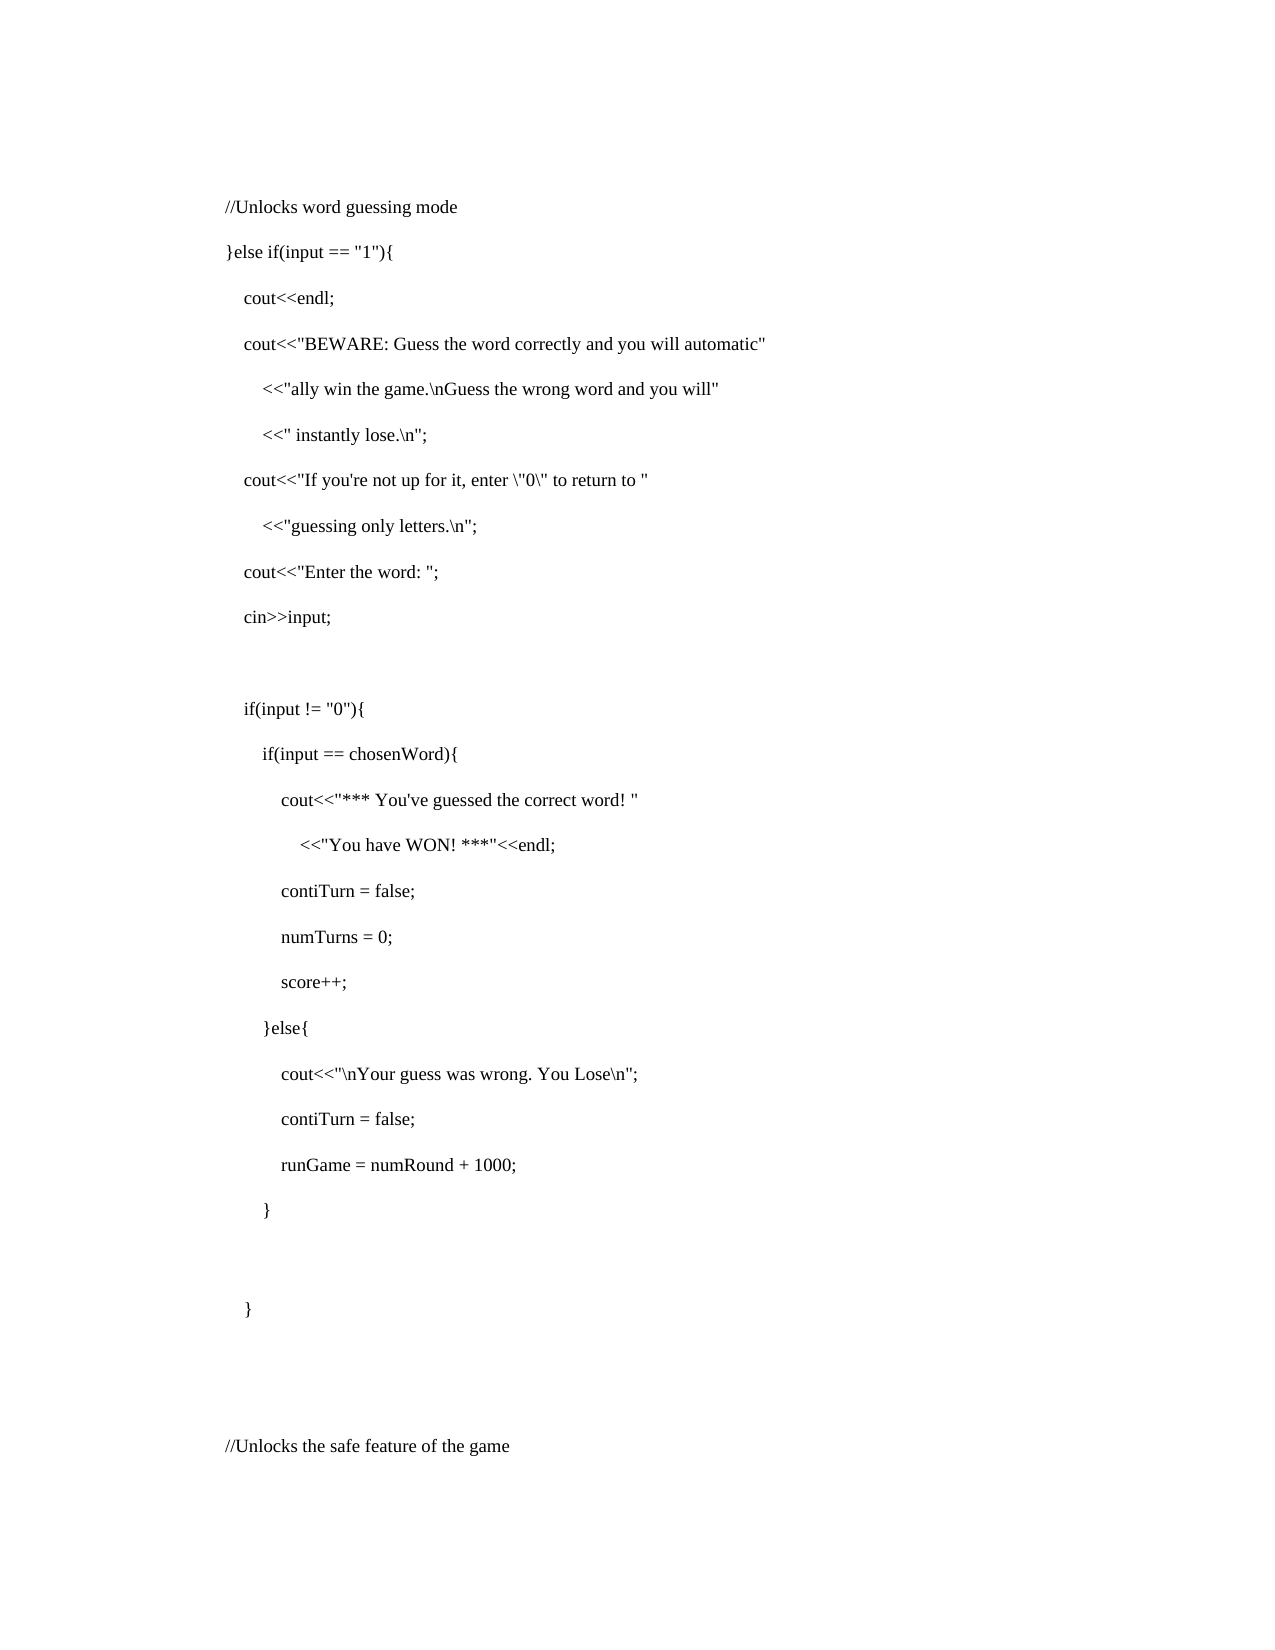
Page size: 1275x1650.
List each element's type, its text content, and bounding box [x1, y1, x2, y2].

text if(input != "0"){ [150, 697, 1125, 719]
text <<"You have WON! ***"<<endl; [150, 834, 1125, 856]
text } [150, 1199, 1125, 1221]
text cout<<"Enter the word: "; [150, 561, 1125, 582]
text runGame = numRound + 1000; [150, 1154, 1125, 1175]
text if(input == chosenWord){ [150, 743, 1125, 765]
text <<"ally win the game.\nGuess the wrong word and you will" [150, 378, 1125, 400]
text //Unlocks word guessing mode [150, 196, 1125, 217]
text cout<<"BEWARE: Guess the word correctly and you will automatic" [150, 332, 1125, 354]
text contiTurn = false; [150, 880, 1125, 902]
text <<"guessing only letters.\n"; [150, 515, 1125, 537]
text cout<<endl; [150, 287, 1125, 308]
text //Unlocks the safe feature of the game [150, 1435, 1125, 1456]
text }else{ [150, 1017, 1125, 1038]
text contiTurn = false; [150, 1108, 1125, 1130]
text numTurns = 0; [150, 926, 1125, 947]
text <<" instantly lose.\n"; [150, 424, 1125, 445]
text } [150, 1298, 1125, 1319]
text cout<<"If you're not up for it, enter \"0\" to return to " [150, 469, 1125, 491]
text score++; [150, 971, 1125, 993]
text }else if(input == "1"){ [150, 241, 1125, 263]
text cout<<"*** You've guessed the correct word! " [150, 789, 1125, 810]
text cin>>input; [150, 606, 1125, 628]
text cout<<"\nYour guess was wrong. You Lose\n"; [150, 1062, 1125, 1084]
